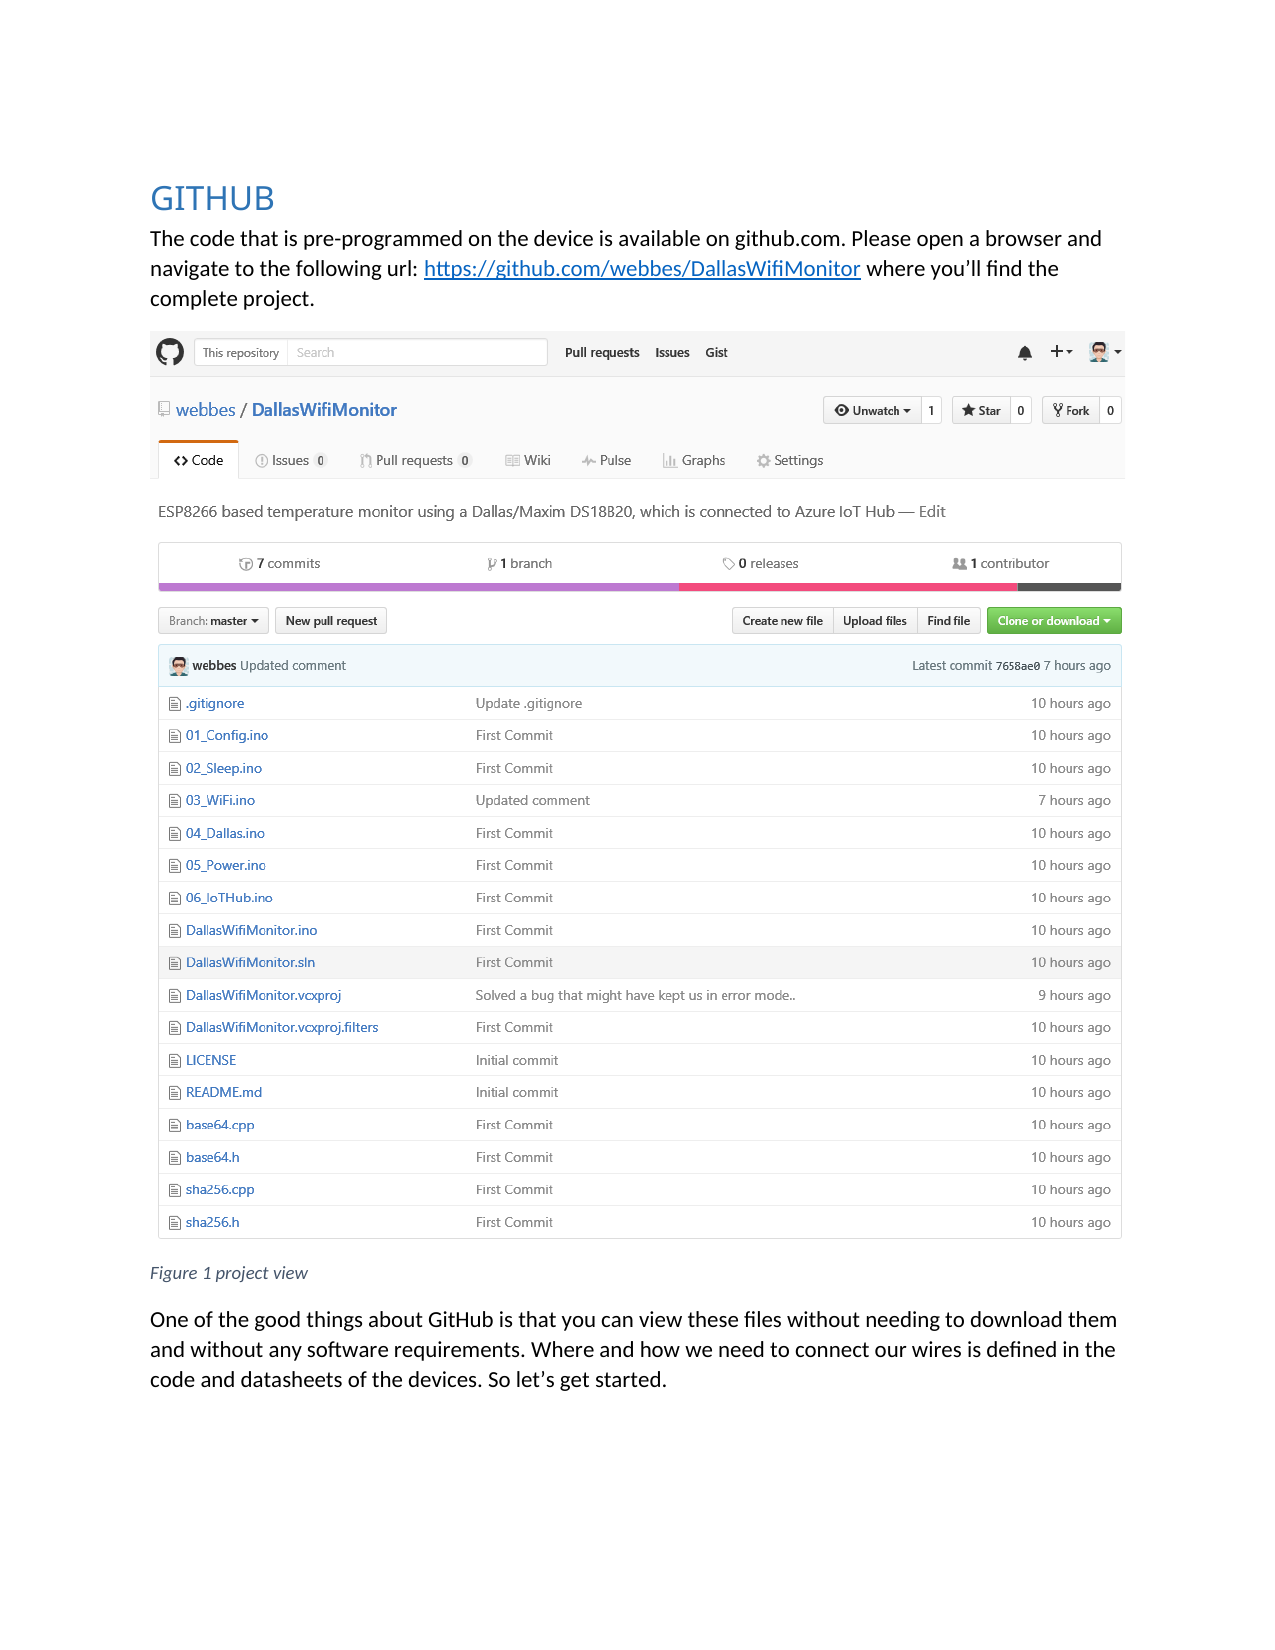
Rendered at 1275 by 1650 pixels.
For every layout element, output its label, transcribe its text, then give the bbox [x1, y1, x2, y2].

text The code that is pre-programmed on the device is available on github.com. Please open a browser and navigate to the following url: https://github.com/webbes/DallasWifiMonitor where you’ll find the complete project. [150, 224, 1125, 312]
text One of the good things about GitHub is that you can view these files without needing to download them and without any software requirements. Where and how we need to connect our wires is defined in the code and datasheets of the devices. So let’s get started. [150, 1305, 1125, 1393]
subtitle GITHUB [150, 175, 1125, 220]
picture [150, 331, 1125, 1243]
